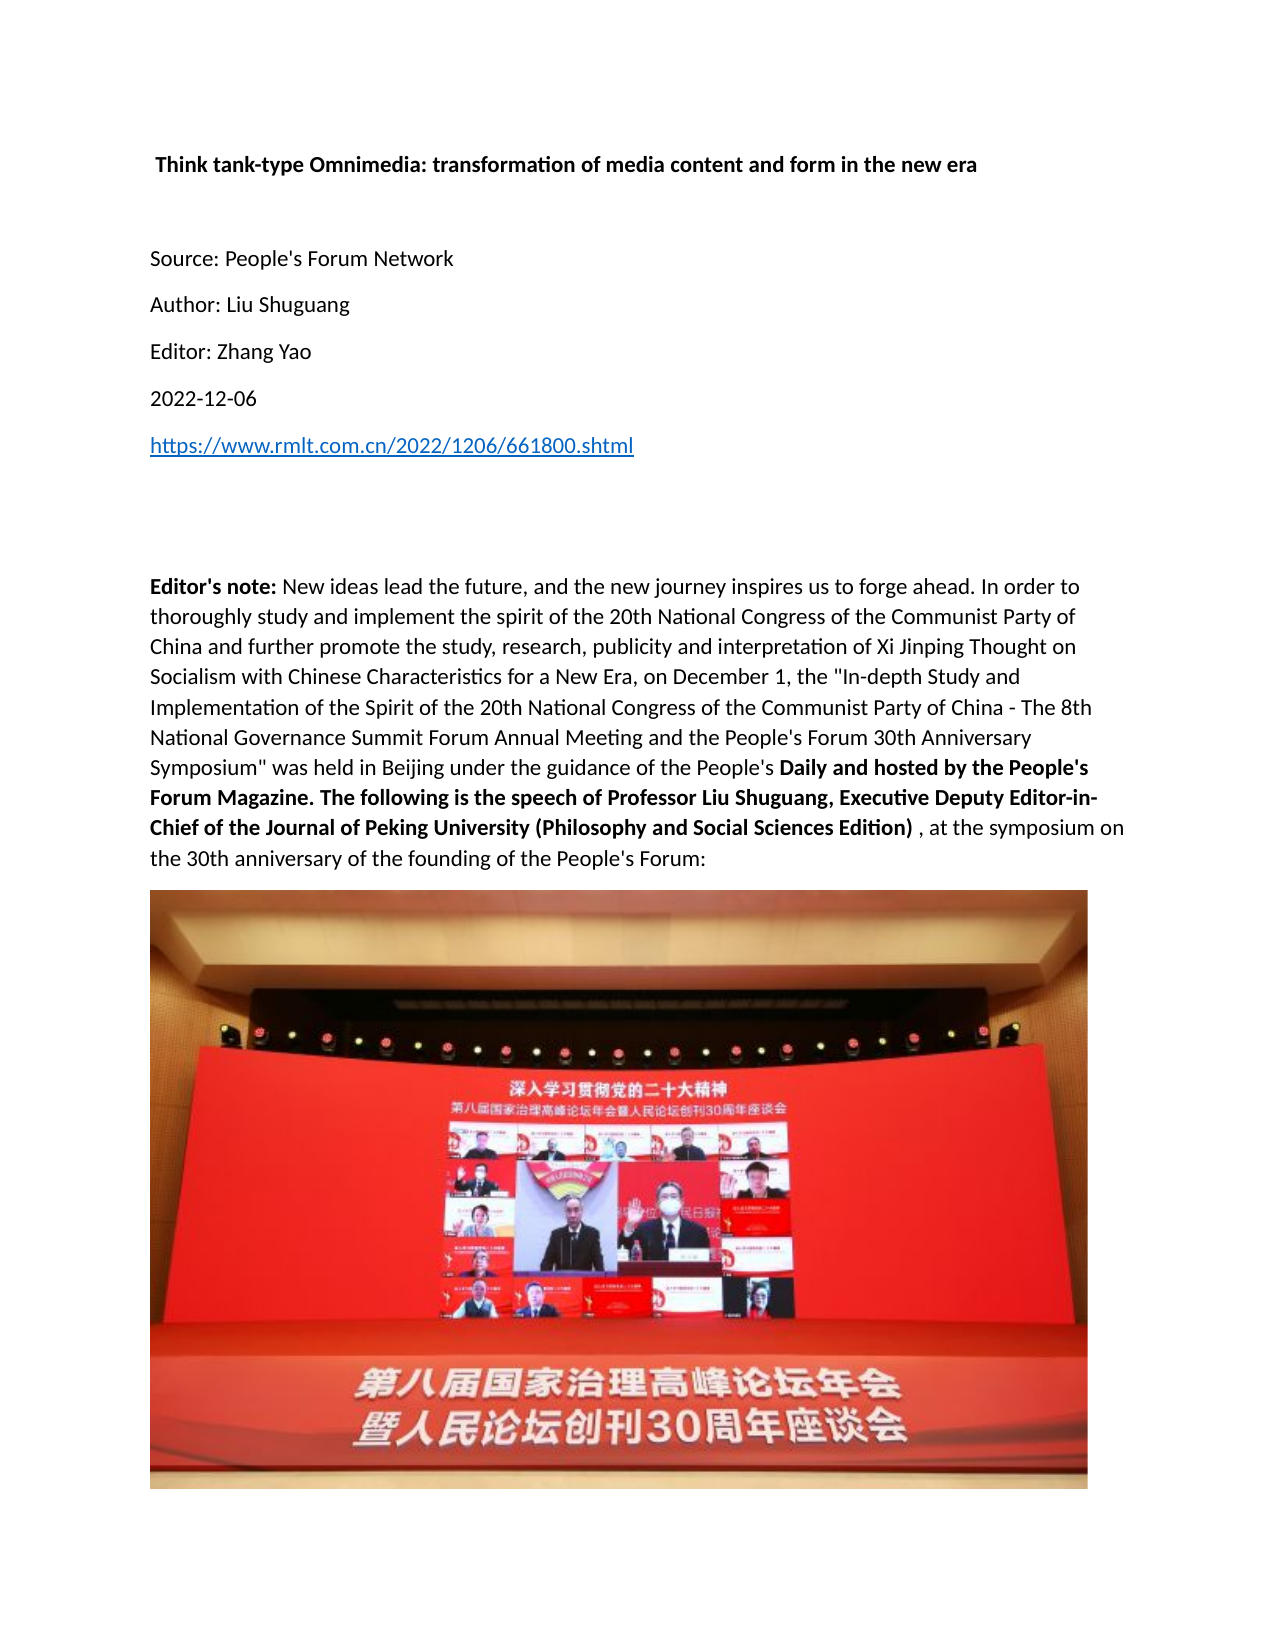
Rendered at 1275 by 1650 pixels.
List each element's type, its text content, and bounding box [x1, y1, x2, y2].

text Author: Liu Shuguang [150, 291, 1125, 319]
text https://www.rmlt.com.cn/2022/1206/661800.shtml [150, 431, 1125, 459]
text Editor: Zhang Yao [150, 337, 1125, 366]
text Think tank-type Omnimedia: transformation of media content and form in the new era [150, 150, 1125, 178]
picture [150, 890, 1088, 1489]
text Editor's note: New ideas lead the future, and the new journey inspires us to forge ahead. In order to thoroughly study and implement the spirit of the 20th National Congress of the Communist Party of China and further promote the study, research, publicity and interpretation of Xi Jinping Thought on Socialism with Chinese Characteristics for a New Era, on December 1, the "In-depth Study and Implementation of the Spirit of the 20th National Congress of the Communist Party of China - The 8th National Governance Summit Forum Annual Meeting and the People's Forum 30th Anniversary Symposium" was held in Beijing under the guidance of the People's Daily and hosted by the People's Forum Magazine. The following is the speech of Professor Liu Shuguang, Executive Deputy Editor-in-Chief of the Journal of Peking University (Philosophy and Social Sciences Edition) , at the symposium on the 30th anniversary of the founding of the People's Forum: [150, 572, 1125, 872]
text 2022-12-06 [150, 384, 1125, 412]
text Source: People's Forum Network [150, 244, 1125, 272]
